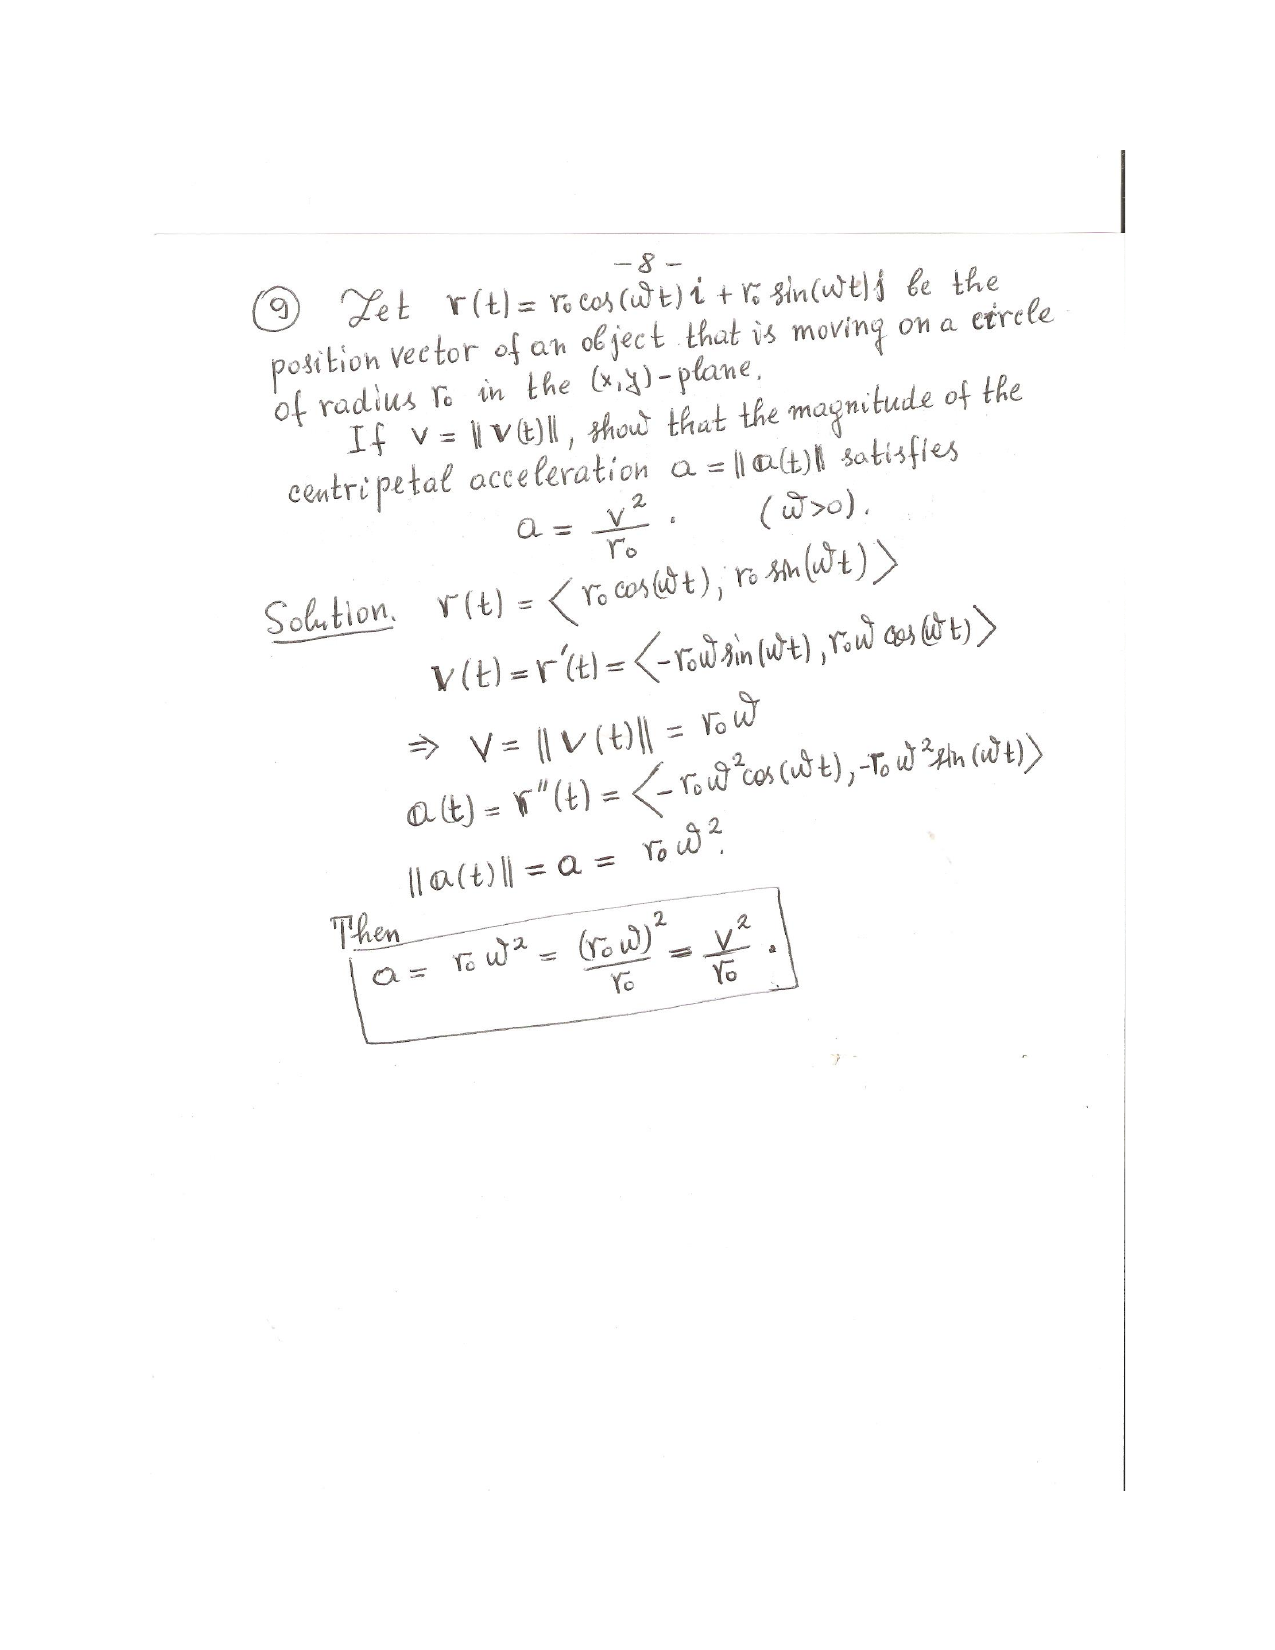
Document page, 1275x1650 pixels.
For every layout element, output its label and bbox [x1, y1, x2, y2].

picture [150, 150, 1125, 1491]
